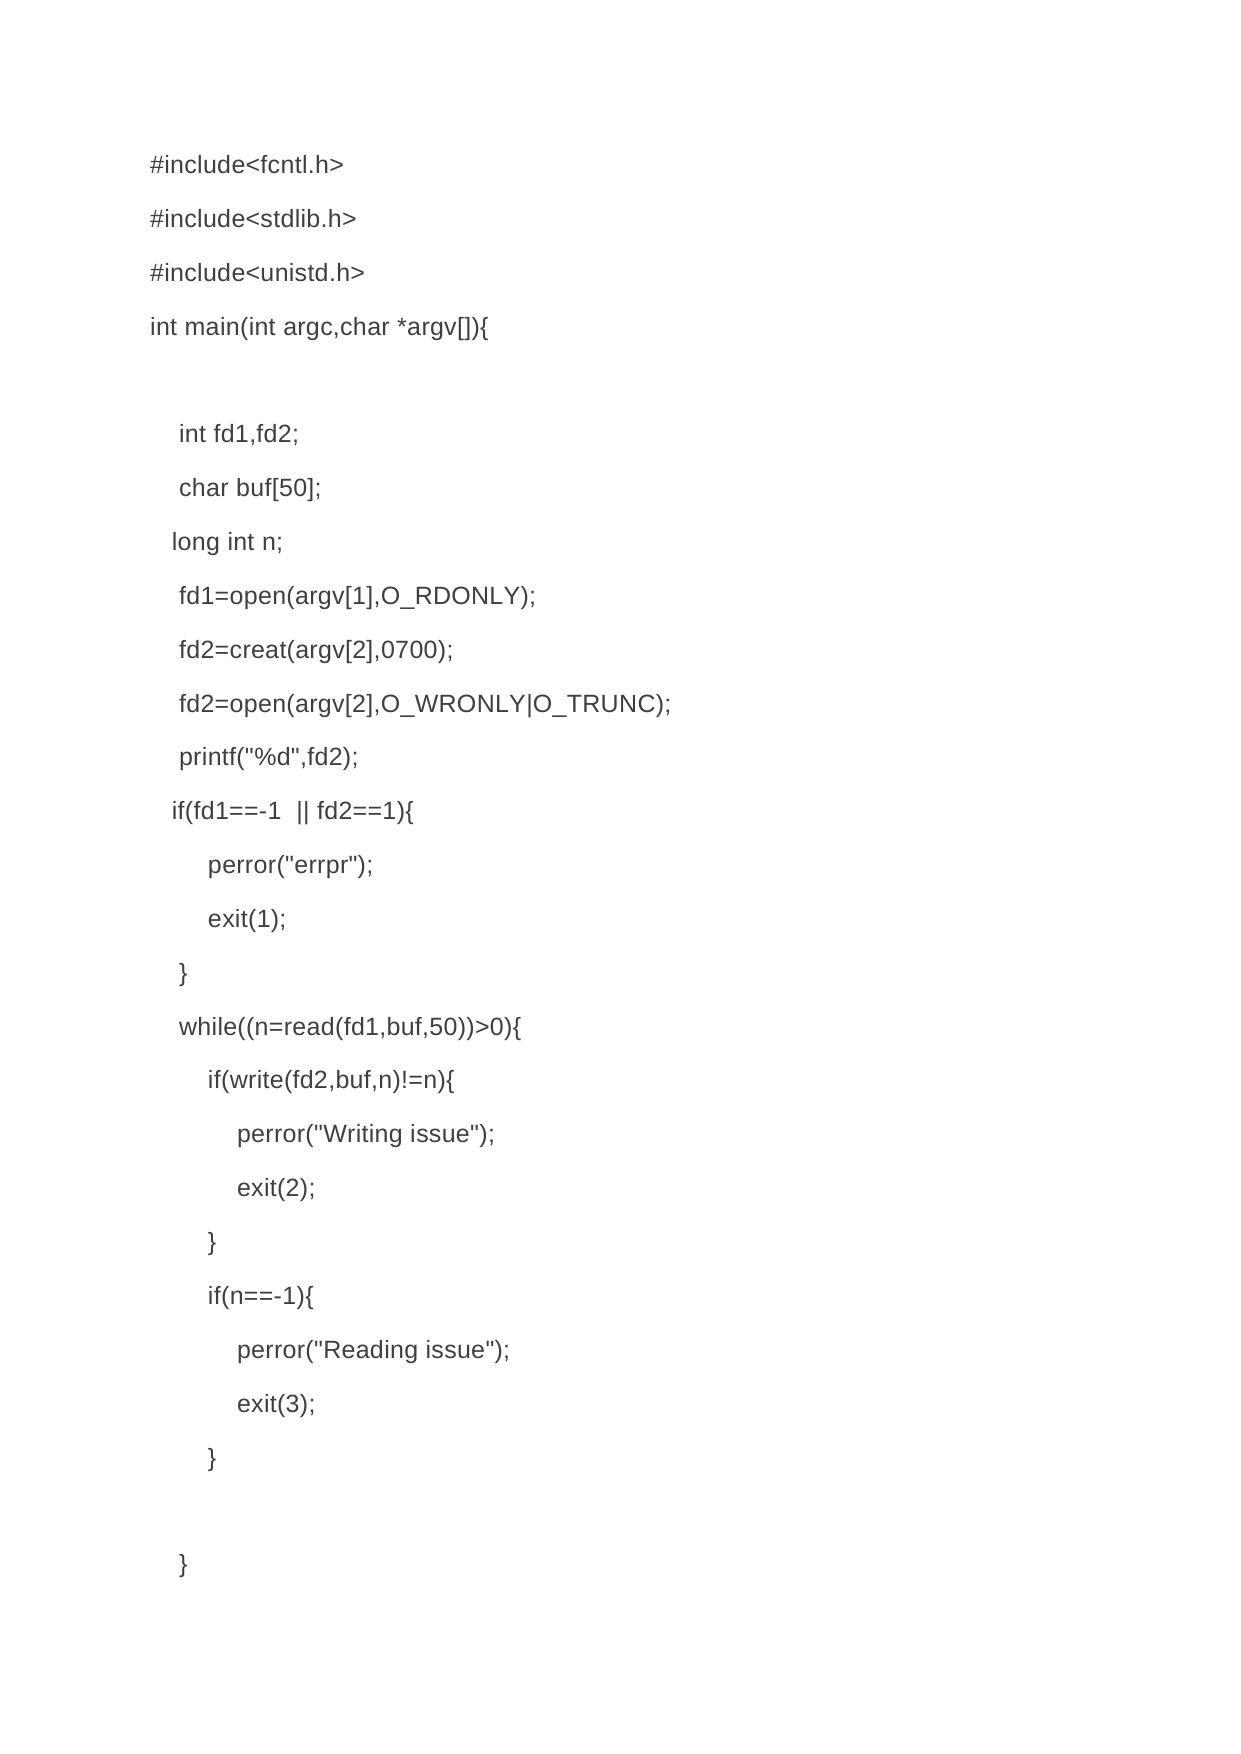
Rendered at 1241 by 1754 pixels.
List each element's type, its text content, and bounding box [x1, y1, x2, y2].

text if(n==-1){ [150, 1281, 1090, 1310]
text int main(int argc,char *argv[]){ [150, 312, 1090, 340]
text perror("Writing issue"); [150, 1119, 1090, 1148]
text if(write(fd2,buf,n)!=n){ [150, 1066, 1090, 1094]
text fd1=open(argv[1],O_RDONLY); [150, 581, 1090, 609]
text fd2=creat(argv[2],0700); [150, 635, 1090, 663]
text fd2=open(argv[2],O_WRONLY|O_TRUNC); [150, 688, 1090, 717]
text int fd1,fd2; [150, 419, 1090, 448]
text printf("%d",fd2); [150, 742, 1090, 771]
text perror("Reading issue"); [150, 1335, 1090, 1363]
text exit(1); [150, 904, 1090, 933]
text exit(3); [150, 1389, 1090, 1417]
text } [150, 958, 1090, 987]
text long int n; [150, 527, 1090, 556]
text } [150, 1227, 1090, 1256]
text exit(2); [150, 1173, 1090, 1202]
text perror("errpr"); [150, 850, 1090, 879]
text } [150, 1442, 1090, 1471]
text } [150, 1549, 1090, 1578]
text #include<unistd.h> [150, 258, 1090, 286]
text #include<fcntl.h> [150, 150, 1090, 179]
text while((n=read(fd1,buf,50))>0){ [150, 1012, 1090, 1040]
text char buf[50]; [150, 473, 1090, 502]
text if(fd1==-1 || fd2==1){ [150, 796, 1090, 825]
text #include<stdlib.h> [150, 204, 1090, 233]
